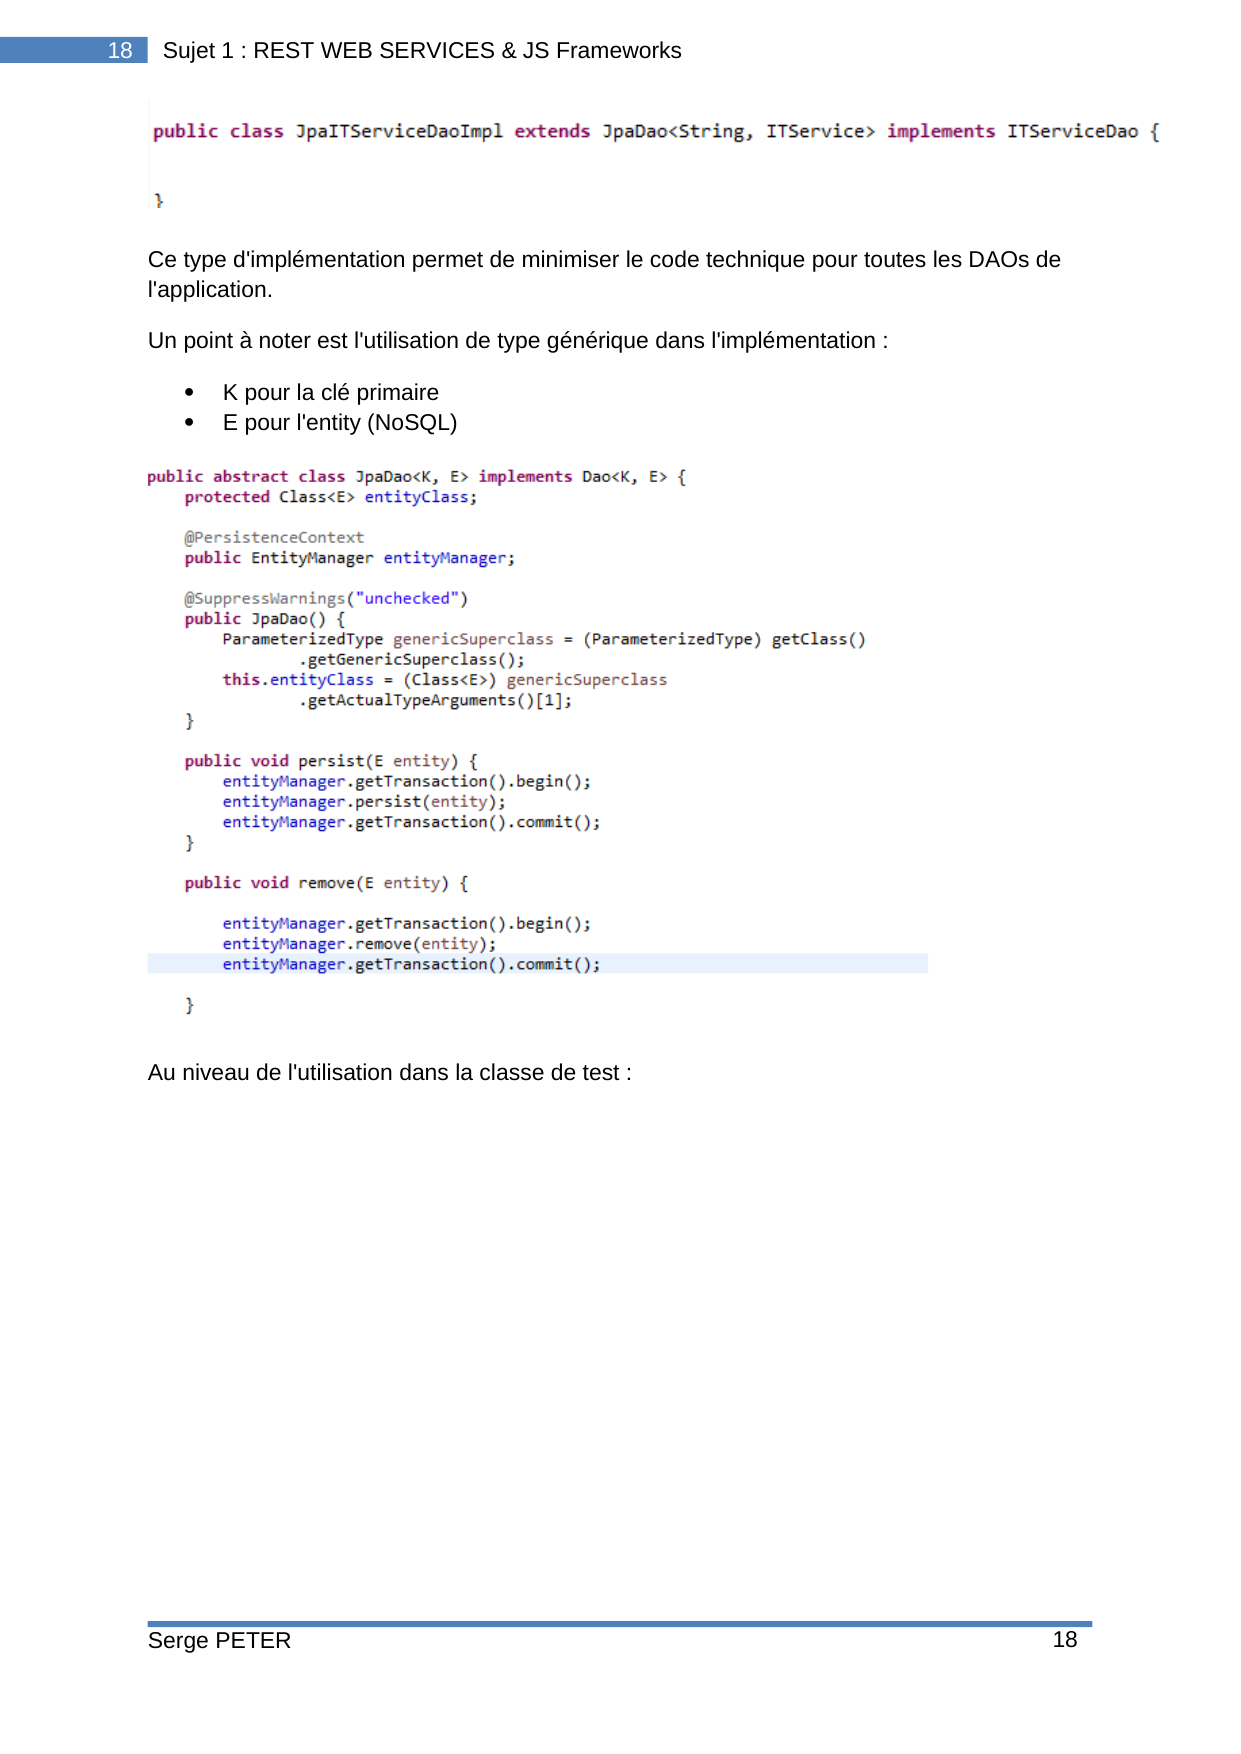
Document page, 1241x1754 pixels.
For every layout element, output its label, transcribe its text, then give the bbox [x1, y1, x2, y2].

text Au niveau de l'utilisation dans la classe de test : [148, 1058, 1093, 1085]
picture [147, 100, 1203, 208]
text Ce type d'implémentation permet de minimiser le code technique pour toutes les DAOs de l'application. [148, 246, 1093, 303]
list K pour la clé primaire [185, 378, 1093, 405]
text Un point à noter est l'utilisation de type générique dans l'implémentation : [148, 327, 1093, 354]
list E pour l'entity (NoSQL) [185, 409, 1093, 435]
picture [147, 459, 929, 1021]
